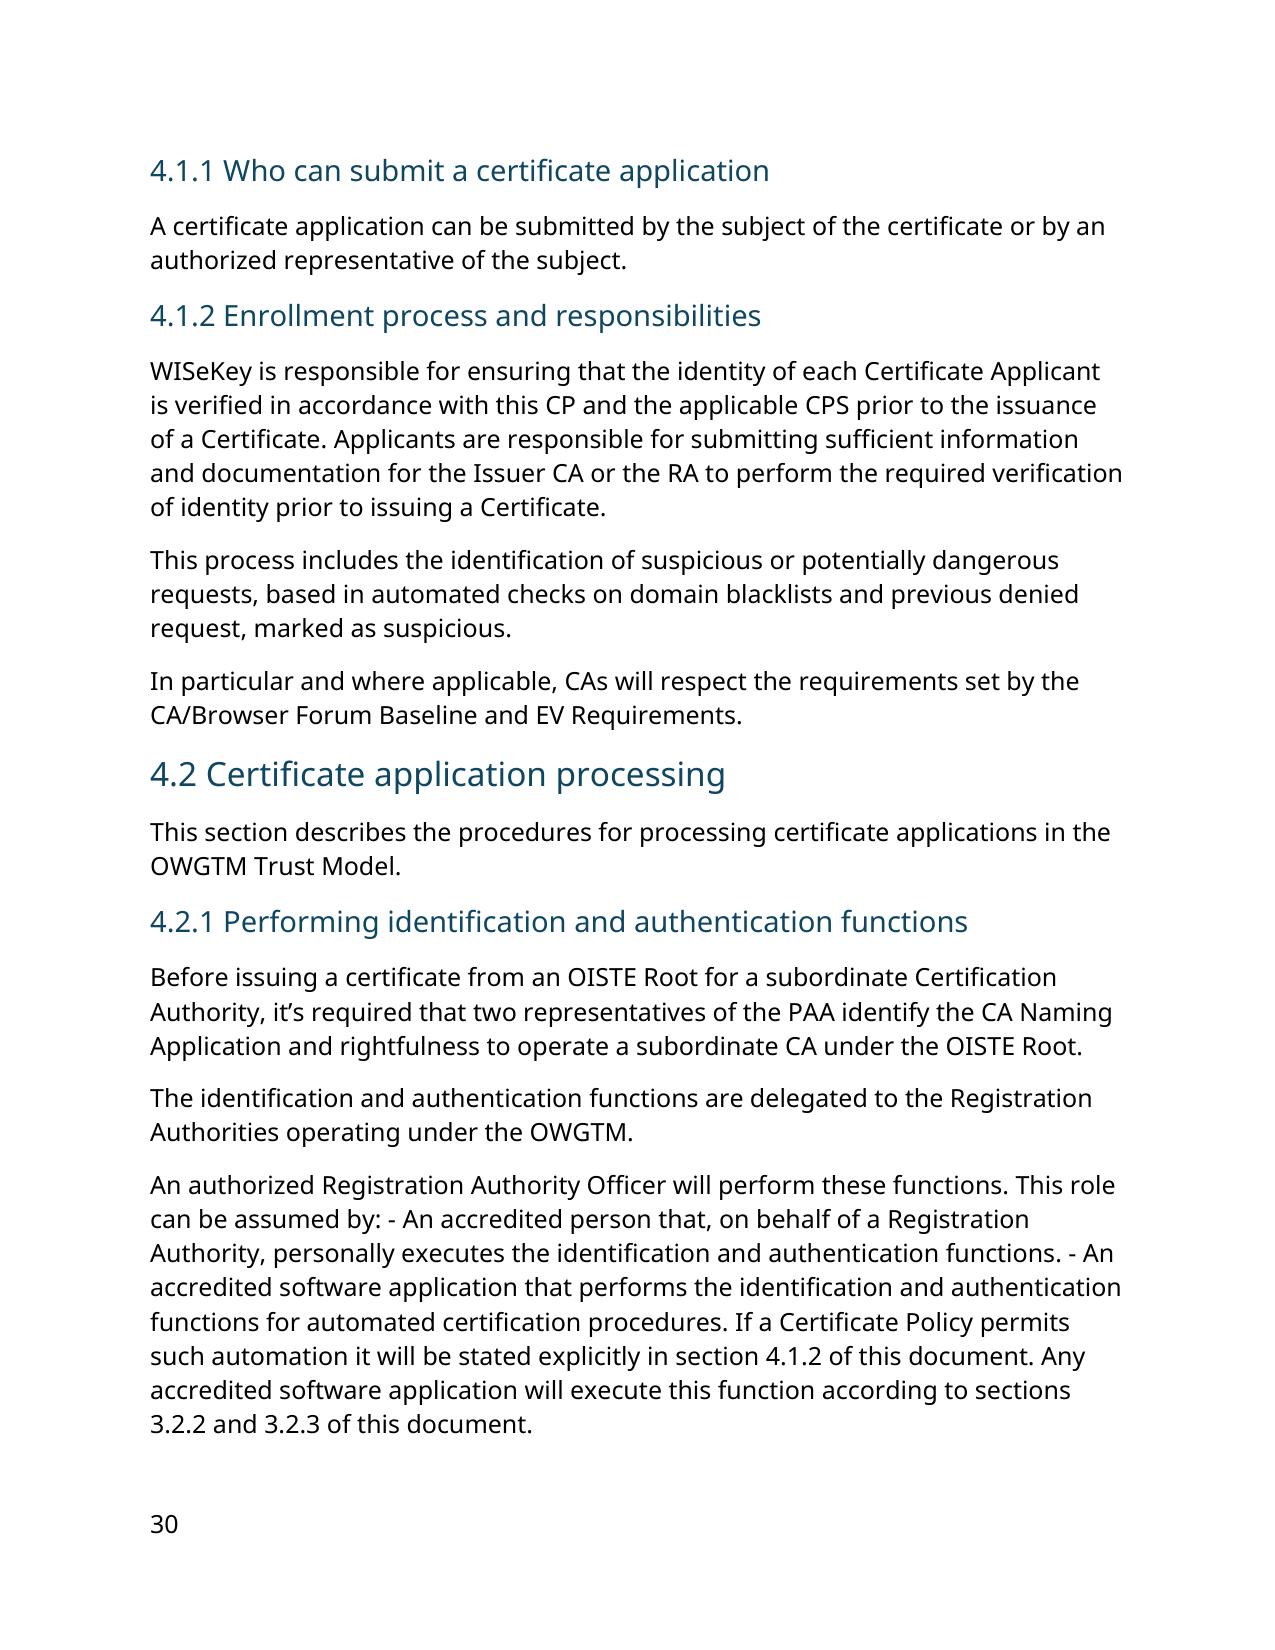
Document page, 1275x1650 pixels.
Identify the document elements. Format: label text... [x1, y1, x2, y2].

text Before issuing a certificate from an OISTE Root for a subordinate Certification Authority, it’s required that two representatives of the PAA identify the CA Naming Application and rightfulness to operate a subordinate CA under the OISTE Root. [150, 960, 1125, 1062]
text This section describes the procedures for processing certificate applications in the OWGTM Trust Model. [150, 815, 1125, 883]
subtitle 4.1.1 Who can submit a certificate application [150, 150, 1125, 190]
text WISeKey is responsible for ensuring that the identity of each Certificate Applicant is verified in accordance with this CP and the applicable CPS prior to the issuance of a Certificate. Applicants are responsible for submitting sufficient information and documentation for the Issuer CA or the RA to perform the required verification of identity prior to issuing a Certificate. [150, 354, 1125, 524]
subtitle 4.2.1 Performing identification and authentication functions [150, 902, 1125, 941]
text This process includes the identification of suspicious or potentially dangerous requests, based in automated checks on domain blacklists and previous denied request, marked as suspicious. [150, 543, 1125, 645]
text An authorized Registration Authority Officer will perform these functions. This role can be assumed by: - An accredited person that, on behalf of a Registration Authority, personally executes the identification and authentication functions. - An accredited software application that performs the identification and authentication functions for automated certification procedures. If a Certificate Policy permits such automation it will be stated explicitly in section 4.1.2 of this document. Any accredited software application will execute this function according to sections 3.2.2 and 3.2.3 of this document. [150, 1168, 1125, 1440]
subtitle 4.1.2 Enrollment process and responsibilities [150, 295, 1125, 335]
subtitle 4.2 Certificate application processing [150, 751, 1125, 796]
text A certificate application can be submitted by the subject of the certificate or by an authorized representative of the subject. [150, 208, 1125, 277]
text In particular and where applicable, CAs will respect the requirements set by the CA/Browser Forum Baseline and EV Requirements. [150, 664, 1125, 732]
text The identification and authentication functions are delegated to the Registration Authorities operating under the OWGTM. [150, 1081, 1125, 1149]
